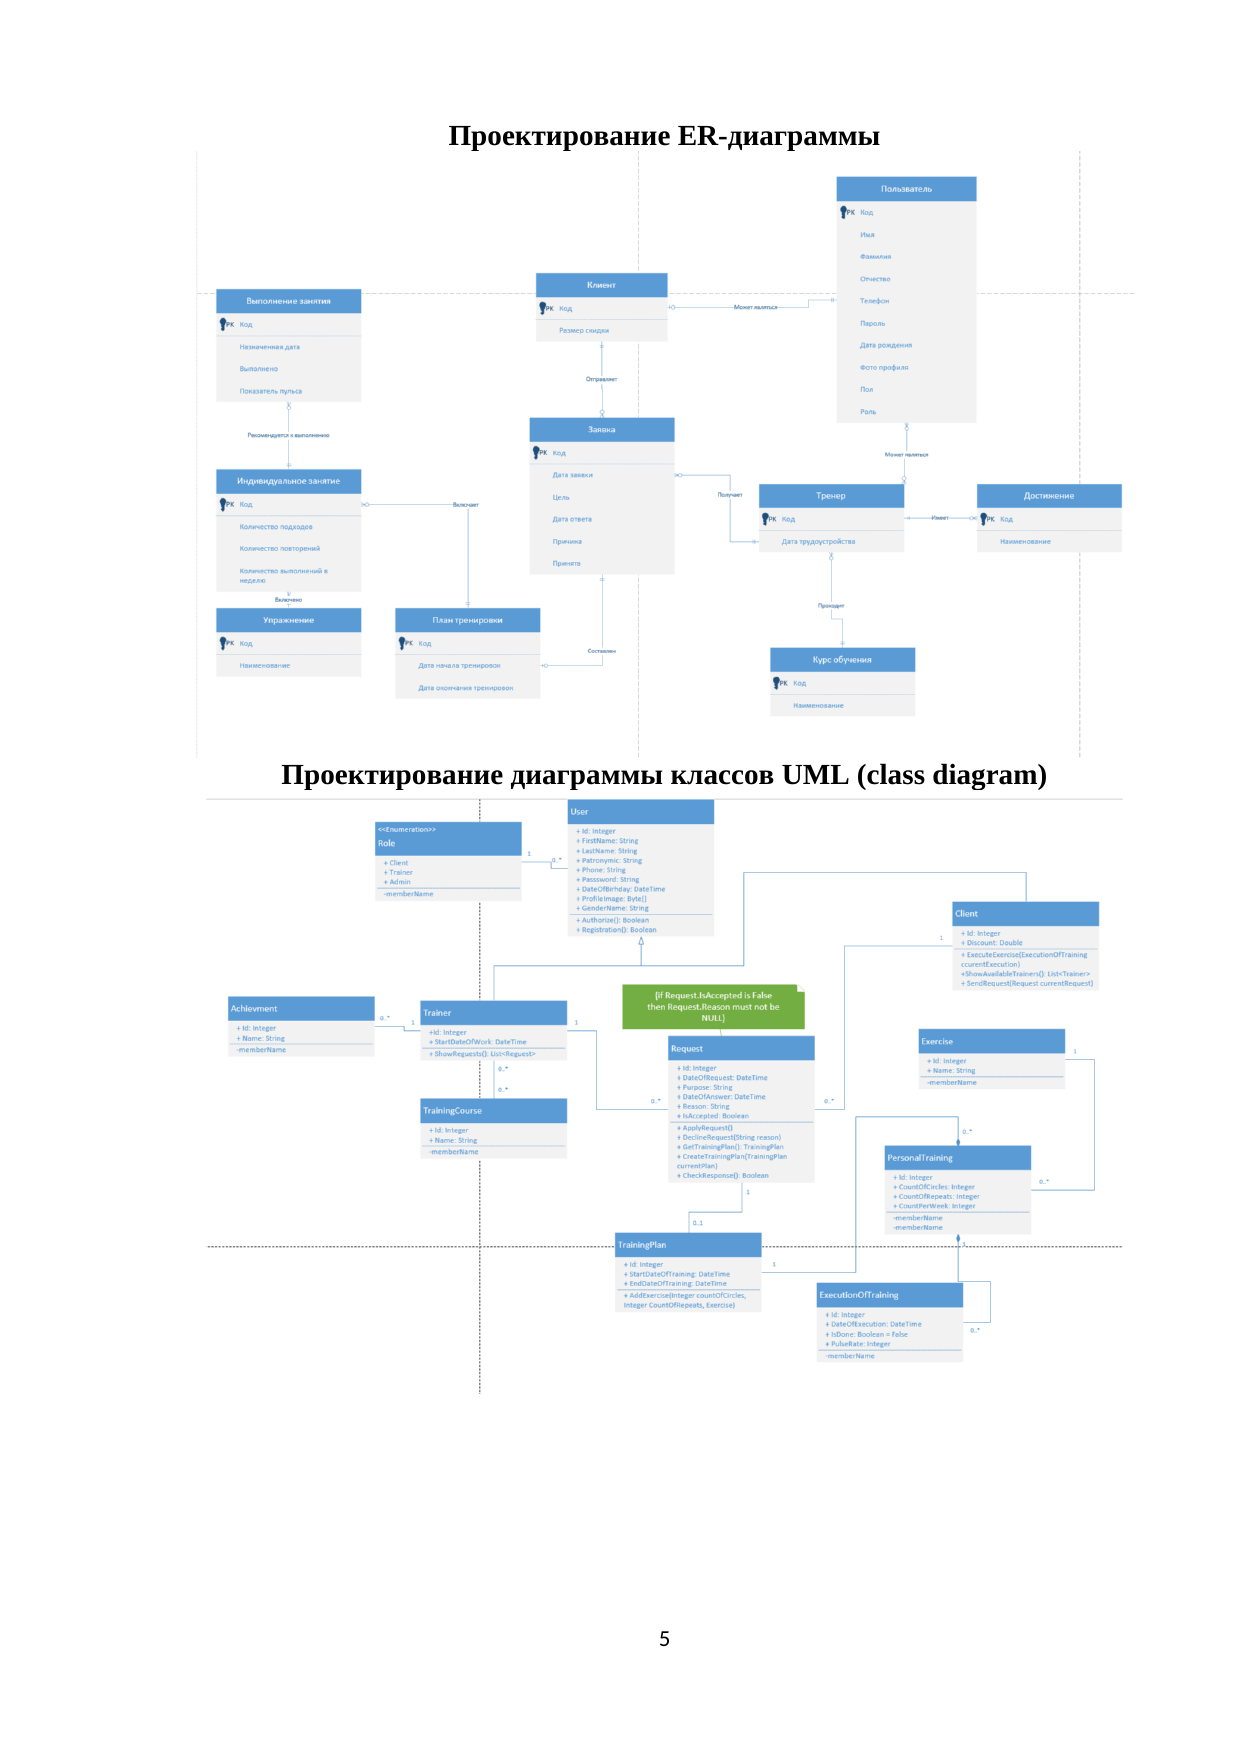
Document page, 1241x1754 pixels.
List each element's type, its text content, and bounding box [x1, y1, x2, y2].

picture [193, 151, 1136, 758]
picture [206, 790, 1123, 1394]
text Проектирование диаграммы классов UML (class diagram) [177, 757, 1152, 791]
text Проектирование ER-диаграммы [177, 118, 1152, 152]
